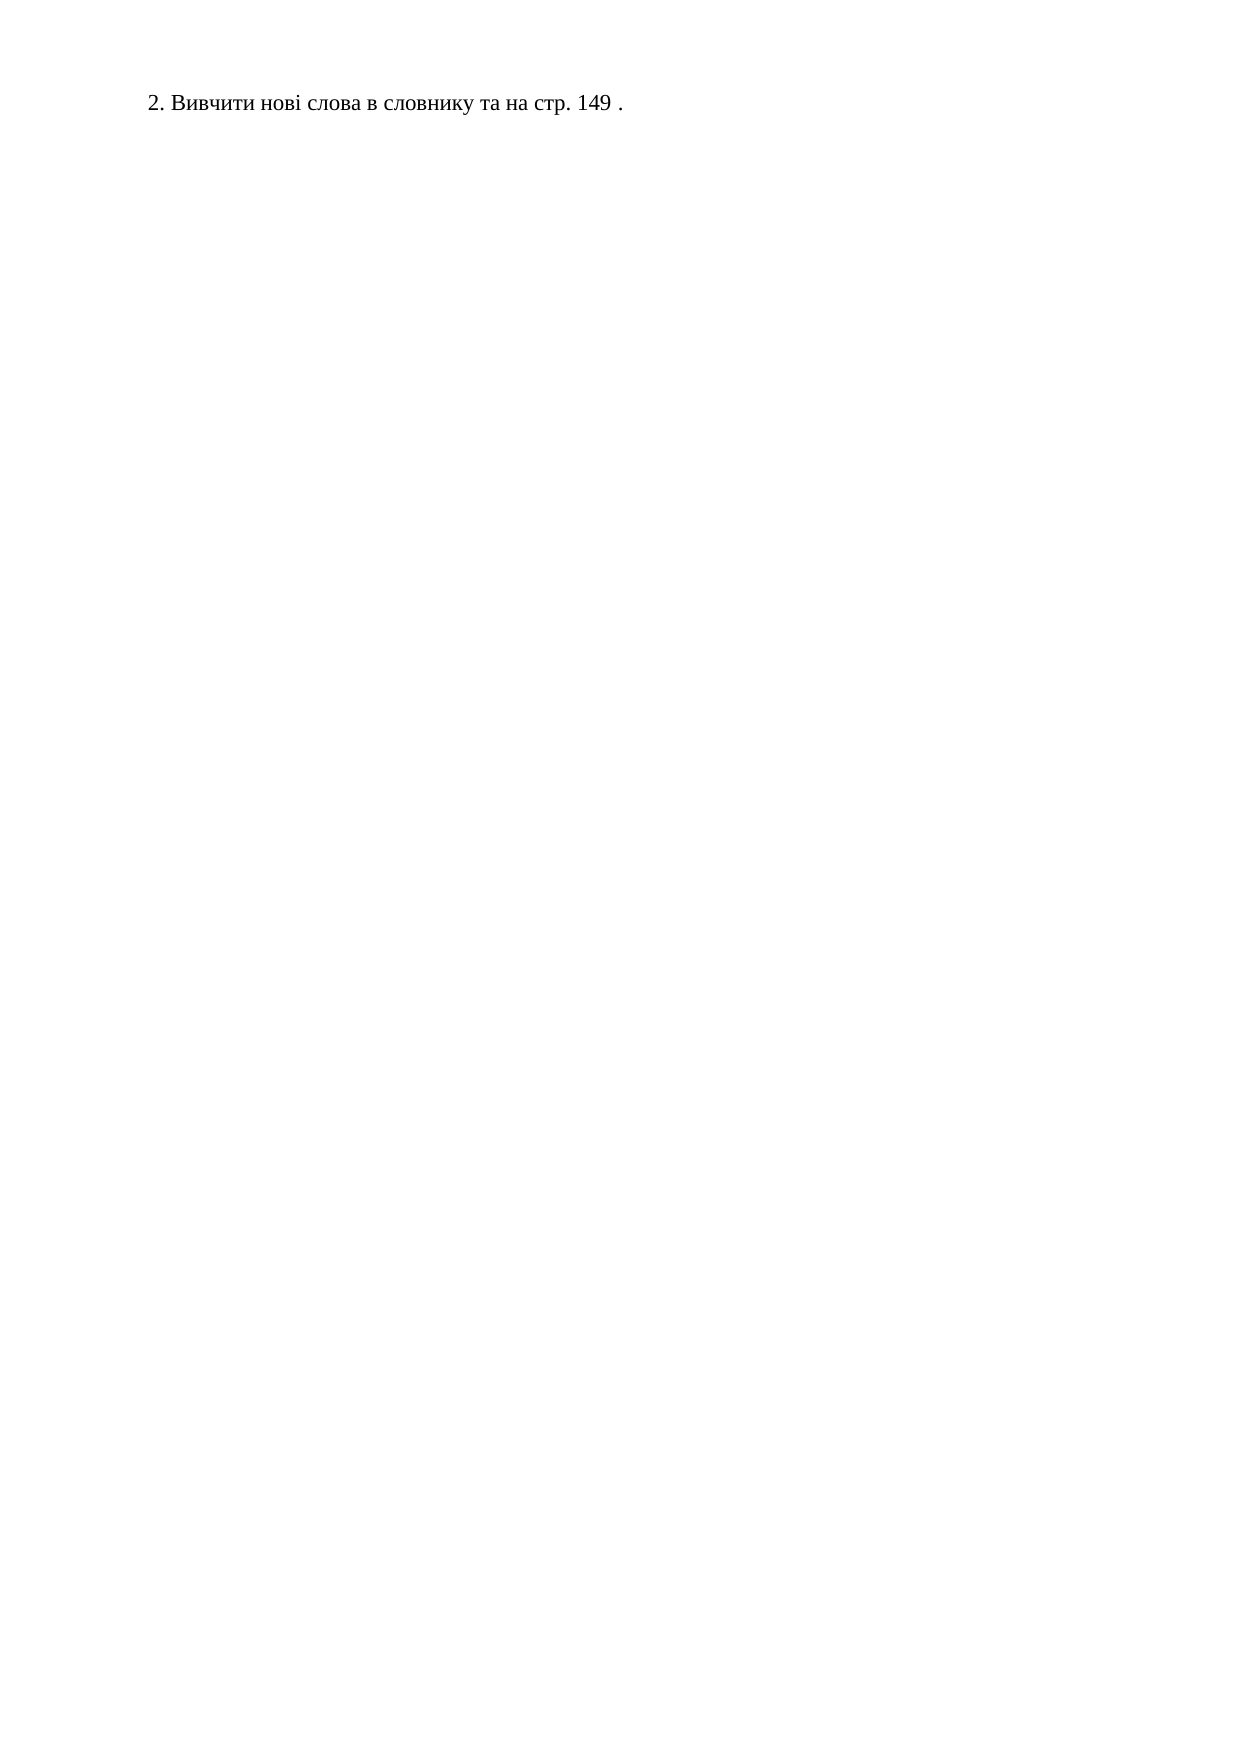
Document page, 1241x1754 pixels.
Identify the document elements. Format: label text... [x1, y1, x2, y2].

text 2. Вивчити нові слова в словнику та на стр. 149 . [148, 88, 1152, 115]
